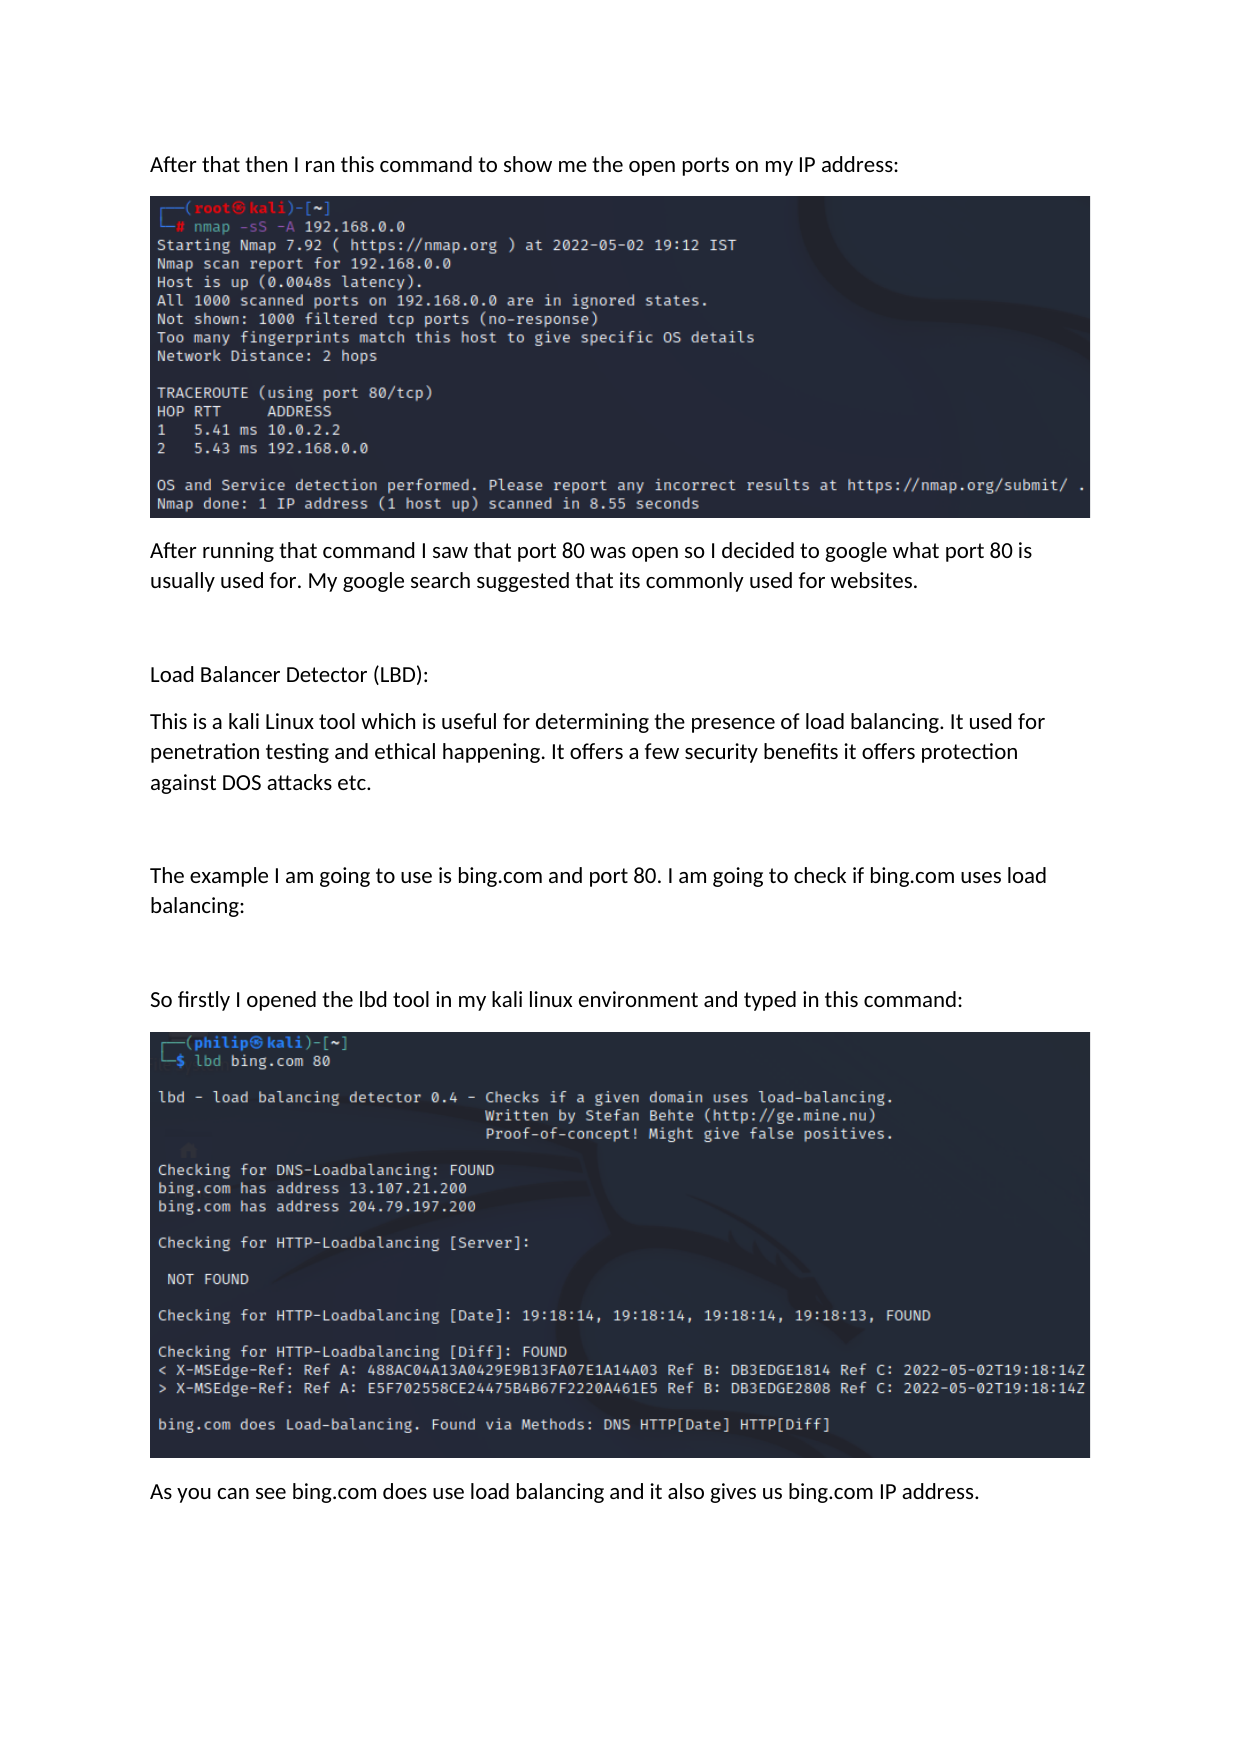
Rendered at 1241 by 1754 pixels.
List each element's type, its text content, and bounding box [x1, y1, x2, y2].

text Load Balancer Detector (LBD): [150, 660, 1090, 688]
text This is a kali Linux tool which is useful for determining the presence of load balancing. It used for penetration testing and ethical happening. It offers a few security benefits it offers protection against DOS attacks etc. [150, 707, 1090, 796]
picture [150, 1032, 1091, 1458]
text The example I am going to use is bing.com and port 80. I am going to check if bing.com uses load balancing: [150, 861, 1090, 919]
text After that then I ran this command to show me the open ports on my IP address: [150, 150, 1090, 178]
text As you can see bing.com does use load balancing and it also gives us bing.com IP address. [150, 1477, 1090, 1505]
picture [150, 196, 1091, 518]
text After running that command I saw that port 80 was open so I decided to google what port 80 is usually used for. My google search suggested that its commonly used for websites. [150, 536, 1090, 594]
text So firstly I opened the lbd tool in my kali linux environment and typed in this command: [150, 985, 1090, 1013]
